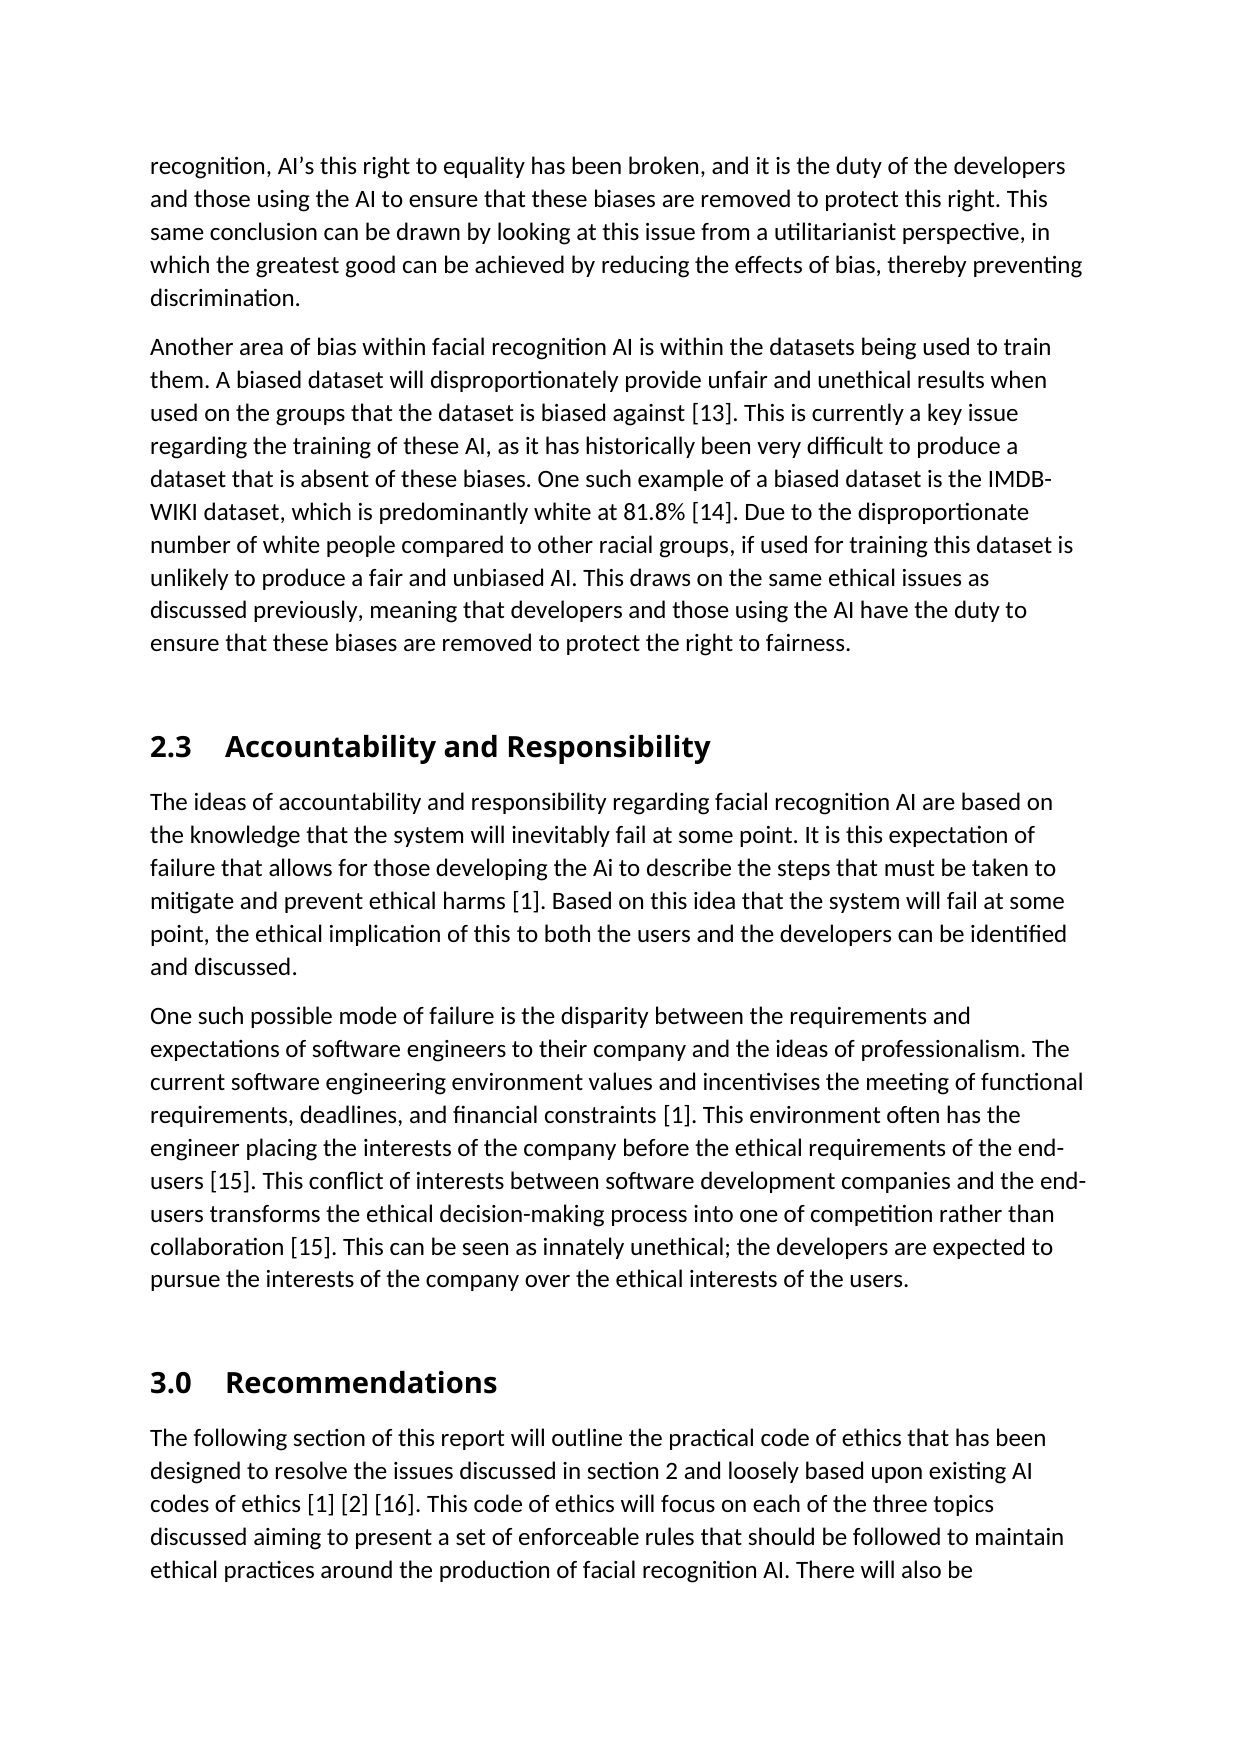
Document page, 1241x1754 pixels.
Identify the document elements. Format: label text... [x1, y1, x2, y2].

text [150, 150, 1090, 312]
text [150, 1422, 1090, 1584]
text Another area of bias within facial recognition AI is within the datasets being used to train them. A biased dataset will disproportionately provide unfair and unethical results when used on the groups that the dataset is biased against . This is currently a key issue regarding the training of these AI, as it has historically been very difficult to produce a dataset that is absent of these biases. One such example of a biased dataset is the IMDB-WIKI dataset, which is predominantly white at 81.8% . Due to the disproportionate number of white people compared to other racial groups, if used for training this dataset is unlikely to produce a fair and unbiased AI. This draws on the same ethical issues as discussed previously, meaning that developers and those using the AI have the duty to ensure that these biases are removed to protect the right to fairness. [150, 331, 1090, 658]
text The ideas of accountability and responsibility regarding facial recognition AI are based on the knowledge that the system will inevitably fail at some point. It is this expectation of failure that allows for those developing the Ai to describe the steps that must be taken to mitigate and prevent ethical harms . Based on this idea that the system will fail at some point, the ethical implication of this to both the users and the developers can be identified and discussed. [150, 786, 1090, 981]
text 2.3 Accountability and Responsibility [150, 727, 1090, 766]
text 3.0 Recommendations [150, 1363, 1090, 1402]
text One such possible mode of failure is the disparity between the requirements and expectations of software engineers to their company and the ideas of professionalism. The current software engineering environment values and incentivises the meeting of functional requirements, deadlines, and financial constraints . This environment often has the engineer placing the interests of the company before the ethical requirements of the end-users . This conflict of interests between software development companies and the end-users transforms the ethical decision-making process into one of competition rather than collaboration . This can be seen as innately unethical; the developers are expected to pursue the interests of the company over the ethical interests of the users. [150, 1000, 1090, 1294]
